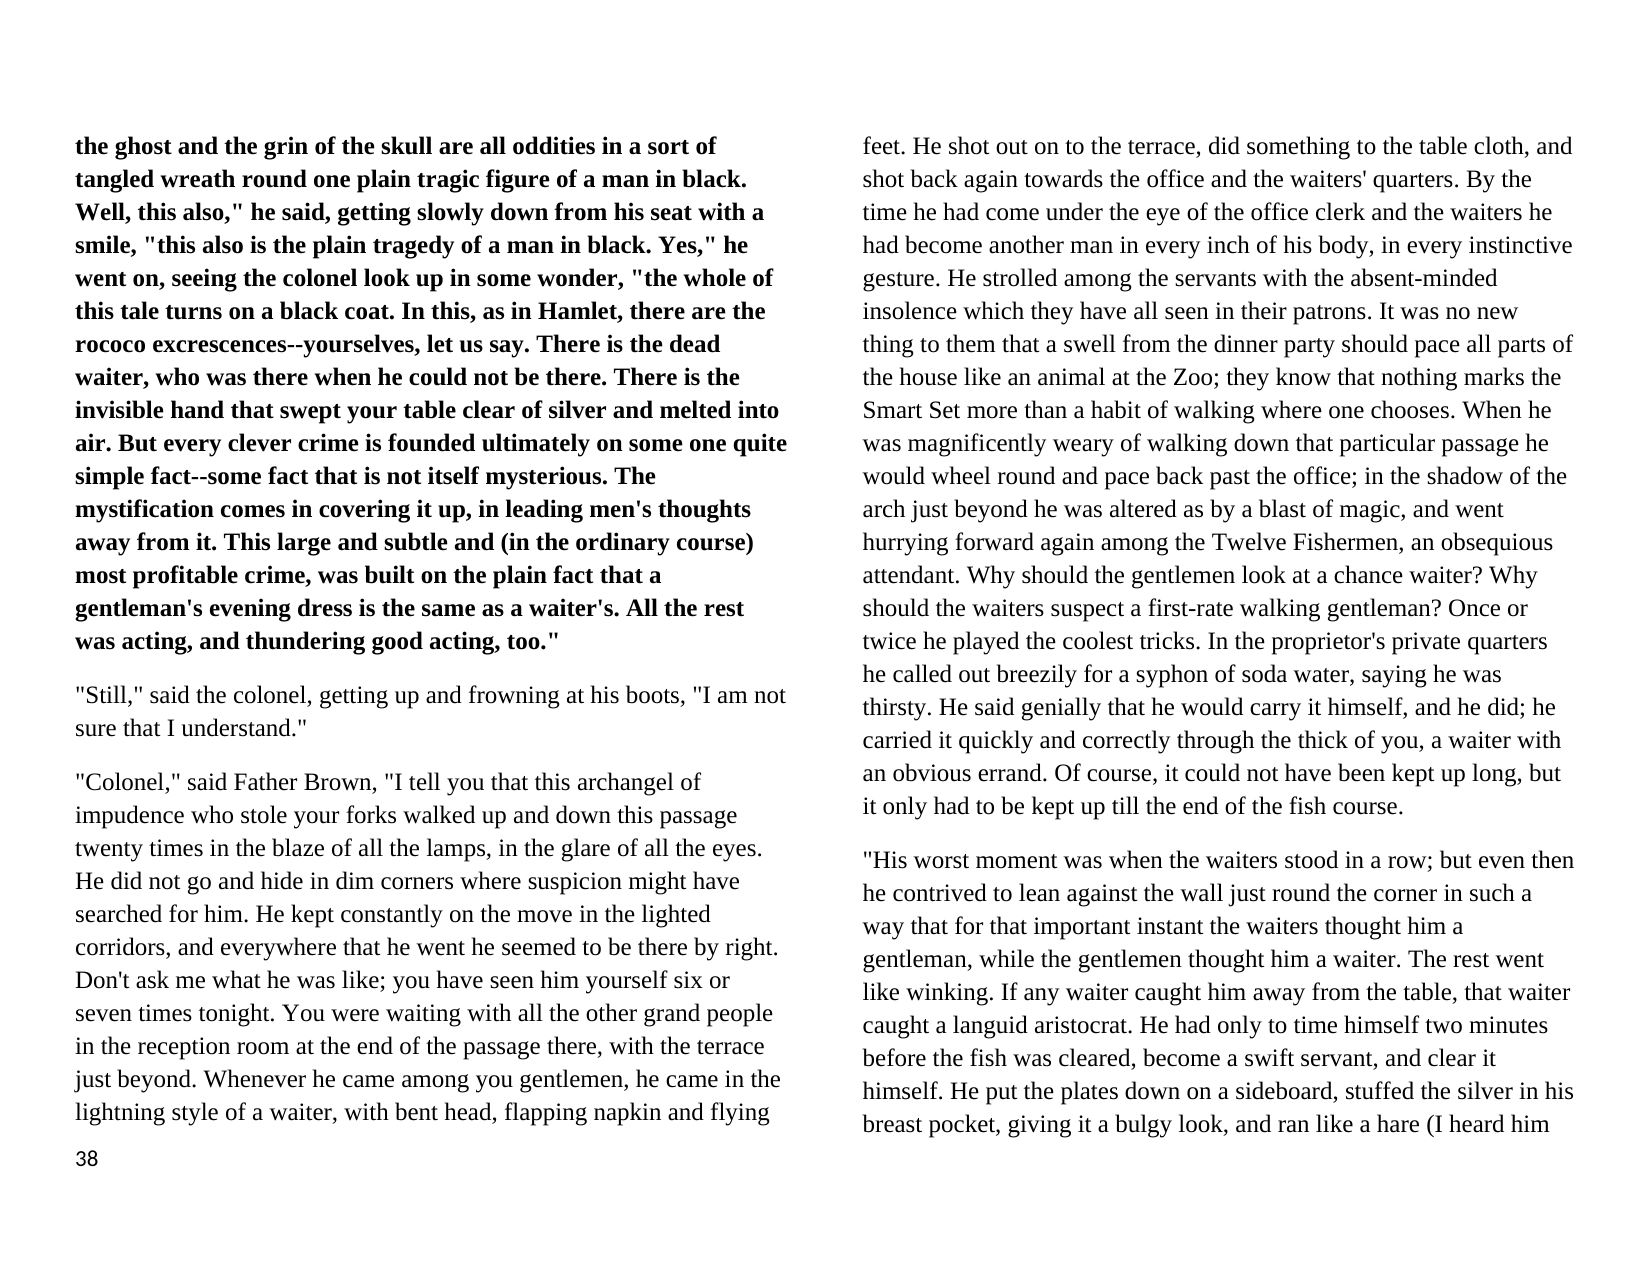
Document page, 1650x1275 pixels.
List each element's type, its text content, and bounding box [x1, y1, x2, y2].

text "Colonel," said Father Brown, "I tell you that this archangel of impudence who stole your forks walked up and down this passage twenty times in the blaze of all the lamps, in the glare of all the eyes. He did not go and hide in dim corners where suspicion might have searched for him. He kept constantly on the move in the lighted corridors, and everywhere that he went he seemed to be there by right. Don't ask me what he was like; you have seen him yourself six or seven times tonight. You were waiting with all the other grand people in the reception room at the end of the passage there, with the terrace just beyond. Whenever he came among you gentlemen, he came in the lightning style of a waiter, with bent head, flapping napkin and flying feet. He shot out on to the terrace, did something to the table cloth, and shot back again towards the office and the waiters' quarters. By the time he had come under the eye of the office clerk and the waiters he had become another man in every inch of his body, in every instinctive gesture. He strolled among the servants with the absent-minded insolence which they have all seen in their patrons. It was no new thing to them that a swell from the dinner party should pace all parts of the house like an animal at the Zoo; they know that nothing marks the Smart Set more than a habit of walking where one chooses. When he was magnificently weary of walking down that particular passage he would wheel round and pace back past the office; in the shadow of the arch just beyond he was altered as by a blast of magic, and went hurrying forward again among the Twelve Fishermen, an obsequious attendant. Why should the gentlemen look at a chance waiter? Why should the waiters suspect a first-rate walking gentleman? Once or twice he played the coolest tricks. In the proprietor's private quarters he called out breezily for a syphon of soda water, saying he was thirsty. He said genially that he would carry it himself, and he did; he carried it quickly and correctly through the thick of you, a waiter with an obvious errand. Of course, it could not have been kept up long, but it only had to be kept up till the end of the fish course. [75, 767, 787, 1126]
text "Still," said the colonel, getting up and frowning at his boots, "I am not sure that I understand." [75, 680, 787, 742]
text "Colonel," said Father Brown, "I tell you that this archangel of impudence who stole your forks walked up and down this passage twenty times in the blaze of all the lamps, in the glare of all the eyes. He did not go and hide in dim corners where suspicion might have searched for him. He kept constantly on the move in the lighted corridors, and everywhere that he went he seemed to be there by right. Don't ask me what he was like; you have seen him yourself six or seven times tonight. You were waiting with all the other grand people in the reception room at the end of the passage there, with the terrace just beyond. Whenever he came among you gentlemen, he came in the lightning style of a waiter, with bent head, flapping napkin and flying feet. He shot out on to the terrace, did something to the table cloth, and shot back again towards the office and the waiters' quarters. By the time he had come under the eye of the office clerk and the waiters he had become another man in every inch of his body, in every instinctive gesture. He strolled among the servants with the absent-minded insolence which they have all seen in their patrons. It was no new thing to them that a swell from the dinner party should pace all parts of the house like an animal at the Zoo; they know that nothing marks the Smart Set more than a habit of walking where one chooses. When he was magnificently weary of walking down that particular passage he would wheel round and pace back past the office; in the shadow of the arch just beyond he was altered as by a blast of magic, and went hurrying forward again among the Twelve Fishermen, an obsequious attendant. Why should the gentlemen look at a chance waiter? Why should the waiters suspect a first-rate walking gentleman? Once or twice he played the coolest tricks. In the proprietor's private quarters he called out breezily for a syphon of soda water, saying he was thirsty. He said genially that he would carry it himself, and he did; he carried it quickly and correctly through the thick of you, a waiter with an obvious errand. Of course, it could not have been kept up long, but it only had to be kept up till the end of the fish course. [862, 131, 1575, 820]
